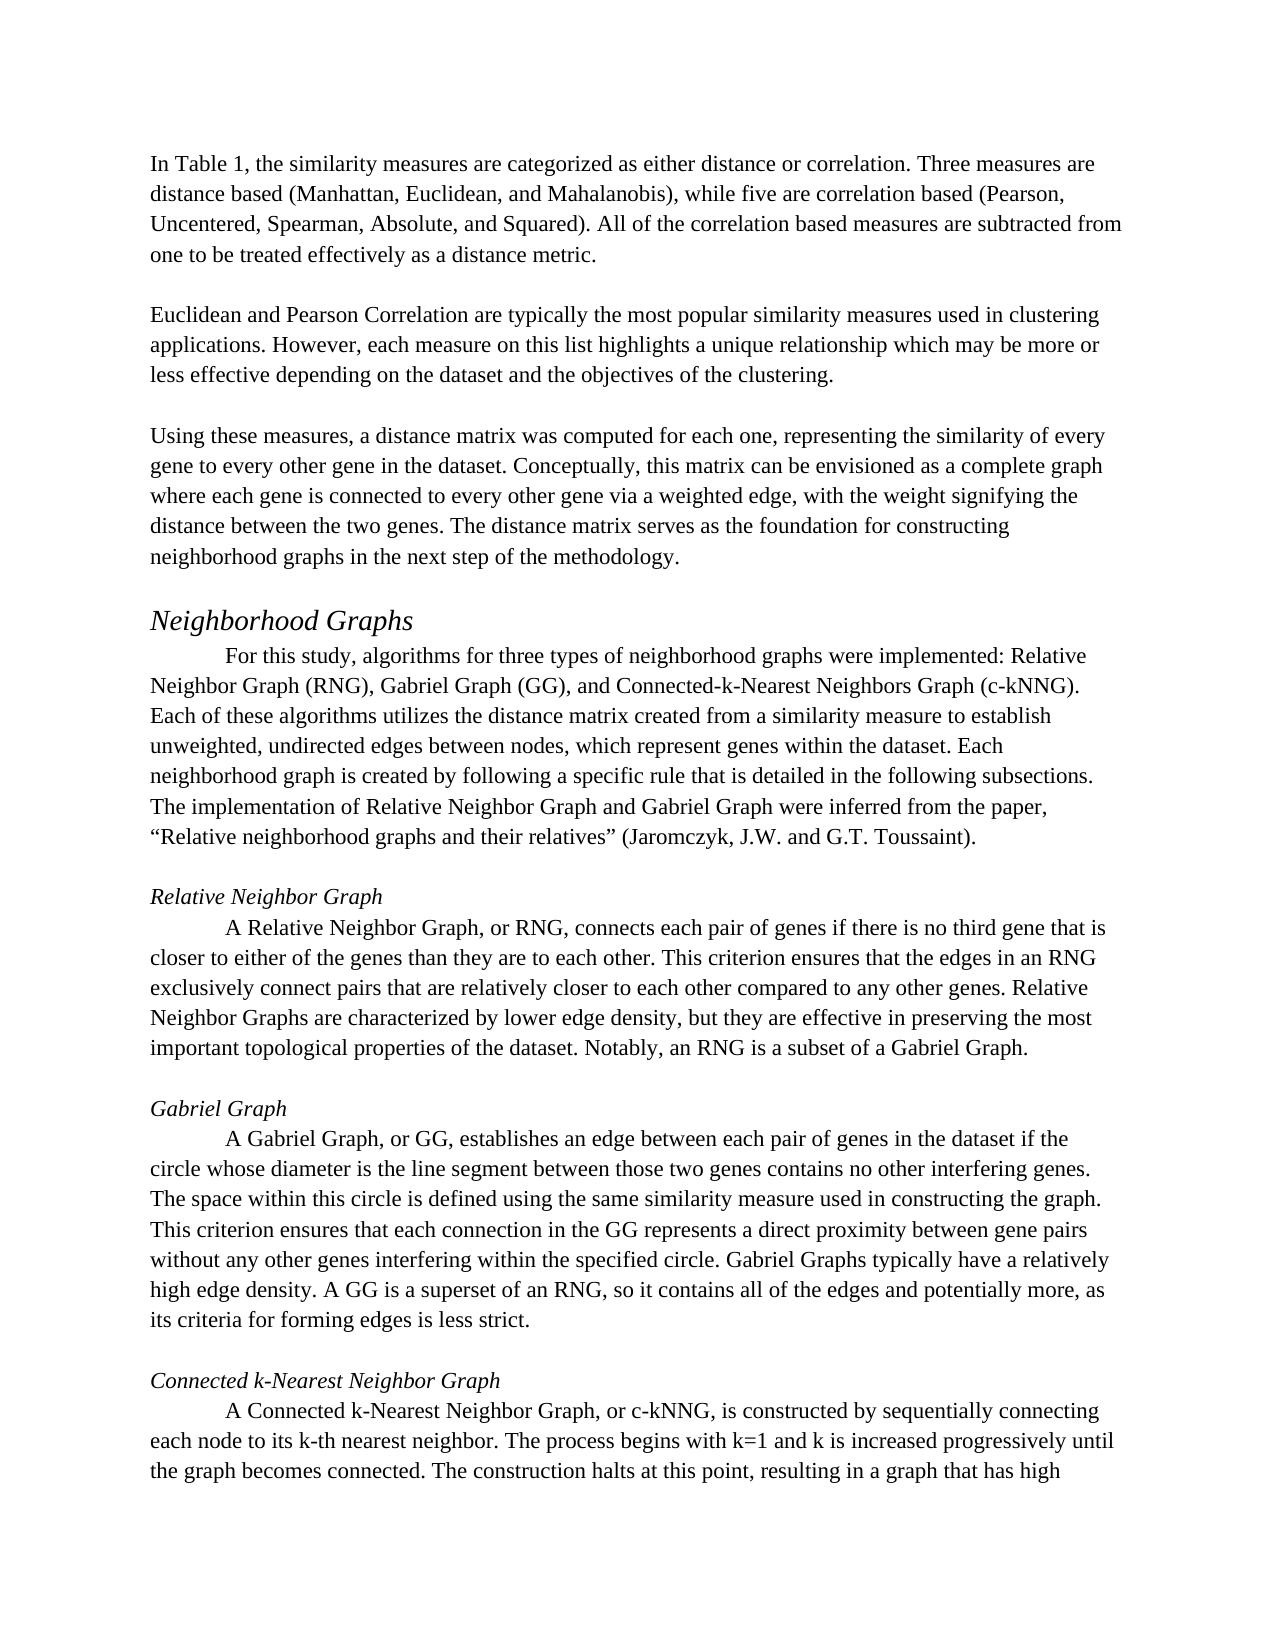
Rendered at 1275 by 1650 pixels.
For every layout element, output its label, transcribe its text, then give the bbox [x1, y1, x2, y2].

text A Gabriel Graph, or GG, establishes an edge between each pair of genes in the dataset if the circle whose diameter is the line segment between those two genes contains no other interfering genes. The space within this circle is defined using the same similarity measure used in constructing the graph. This criterion ensures that each connection in the GG represents a direct proximity between gene pairs without any other genes interfering within the specified circle. Gabriel Graphs typically have a relatively high edge density. A GG is a superset of an RNG, so it contains all of the edges and potentially more, as its criteria for forming edges is less strict. [150, 1125, 1125, 1333]
text For this study, algorithms for three types of neighborhood graphs were implemented: Relative Neighbor Graph (RNG), Gabriel Graph (GG), and Connected-k-Nearest Neighbors Graph (c-kNNG). Each of these algorithms utilizes the distance matrix created from a similarity measure to establish unweighted, undirected edges between nodes, which represent genes within the dataset. Each neighborhood graph is created by following a specific rule that is detailed in the following subsections. The implementation of Relative Neighbor Graph and Gabriel Graph were inferred from the paper, “Relative neighborhood graphs and their relatives” (Jaromczyk, J.W. and G.T. Toussaint). [150, 642, 1125, 849]
text Connected k-Nearest Neighbor Graph [150, 1367, 1125, 1393]
text Euclidean and Pearson Correlation are typically the most popular similarity measures used in clustering applications. However, each measure on this list highlights a unique relationship which may be more or less effective depending on the dataset and the objectives of the clustering. [150, 301, 1125, 388]
text A Relative Neighbor Graph, or RNG, connects each pair of genes if there is no third gene that is closer to either of the genes than they are to each other. This criterion ensures that the edges in an RNG exclusively connect pairs that are relatively closer to each other compared to any other genes. Relative Neighbor Graphs are characterized by lower edge density, but they are effective in preserving the most important topological properties of the dataset. Notably, an RNG is a subset of a Gabriel Graph. [150, 913, 1125, 1061]
text Using these measures, a distance matrix was computed for each one, representing the similarity of every gene to every other gene in the dataset. Conceptually, this matrix can be envisioned as a complete graph where each gene is connected to every other gene via a weighted edge, with the weight signifying the distance between the two genes. The distance matrix serves as the foundation for constructing neighborhood graphs in the next step of the methodology. [150, 422, 1125, 569]
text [150, 1397, 1125, 1484]
text Relative Neighbor Graph [150, 883, 1125, 910]
text Gabriel Graph [150, 1095, 1125, 1121]
text In Table 1, the similarity measures are categorized as either distance or correlation. Three measures are distance based (Manhattan, Euclidean, and Mahalanobis), while five are correlation based (Pearson, Uncentered, Spearman, Absolute, and Squared). All of the correlation based measures are subtracted from one to be treated effectively as a distance metric. [150, 150, 1125, 267]
text Neighborhood Graphs [150, 603, 1125, 637]
